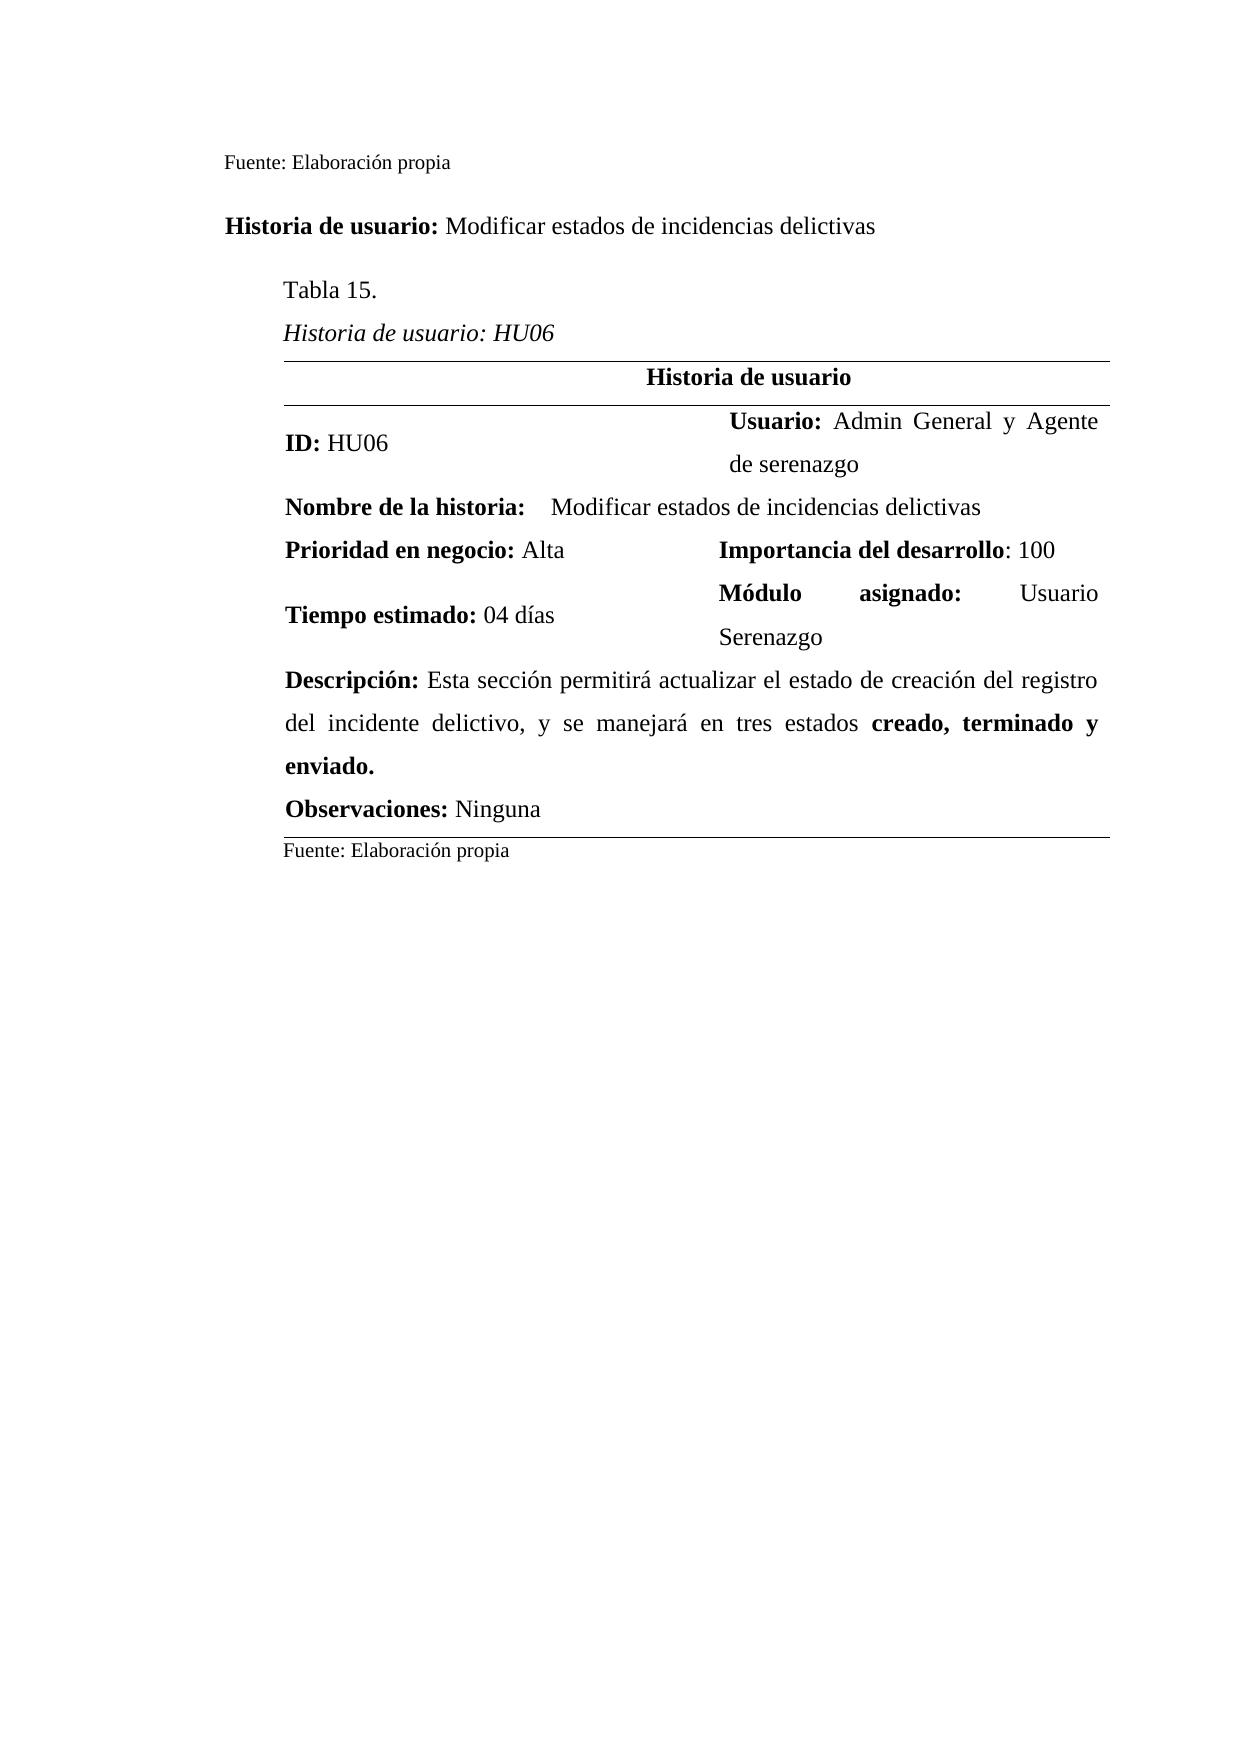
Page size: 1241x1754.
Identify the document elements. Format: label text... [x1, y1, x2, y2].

table_cell Tiempo estimado: 04 días [284, 579, 718, 665]
text Historia de usuario: Modificar estados de incidencias delictivas [150, 211, 1090, 240]
table_cell Módulo asignado: Usuario Serenazgo [718, 579, 1110, 665]
table_cell Usuario: Admin General y Agente de serenazgo [718, 406, 1110, 492]
table_header Historia de usuario [284, 362, 1110, 405]
text Fuente: Elaboración propia [224, 150, 1090, 174]
table_cell Descripción: Esta sección permitirá actualizar el estado de creación del registro del incidente delictivo, y se manejará en tres estados creado, terminado y enviado. [284, 665, 1110, 794]
table_cell Importancia del desarrollo: 100 [718, 536, 1110, 578]
table_cell Prioridad en negocio: Alta [284, 536, 718, 578]
table_cell Observaciones: Ninguna [284, 794, 1110, 837]
text Fuente: Elaboración propia [283, 838, 1090, 862]
text Historia de usuario: HU06 [283, 275, 1090, 347]
table_cell ID: HU06 [284, 406, 718, 492]
table_cell Nombre de la historia: Modificar estados de incidencias delictivas [284, 493, 1110, 536]
